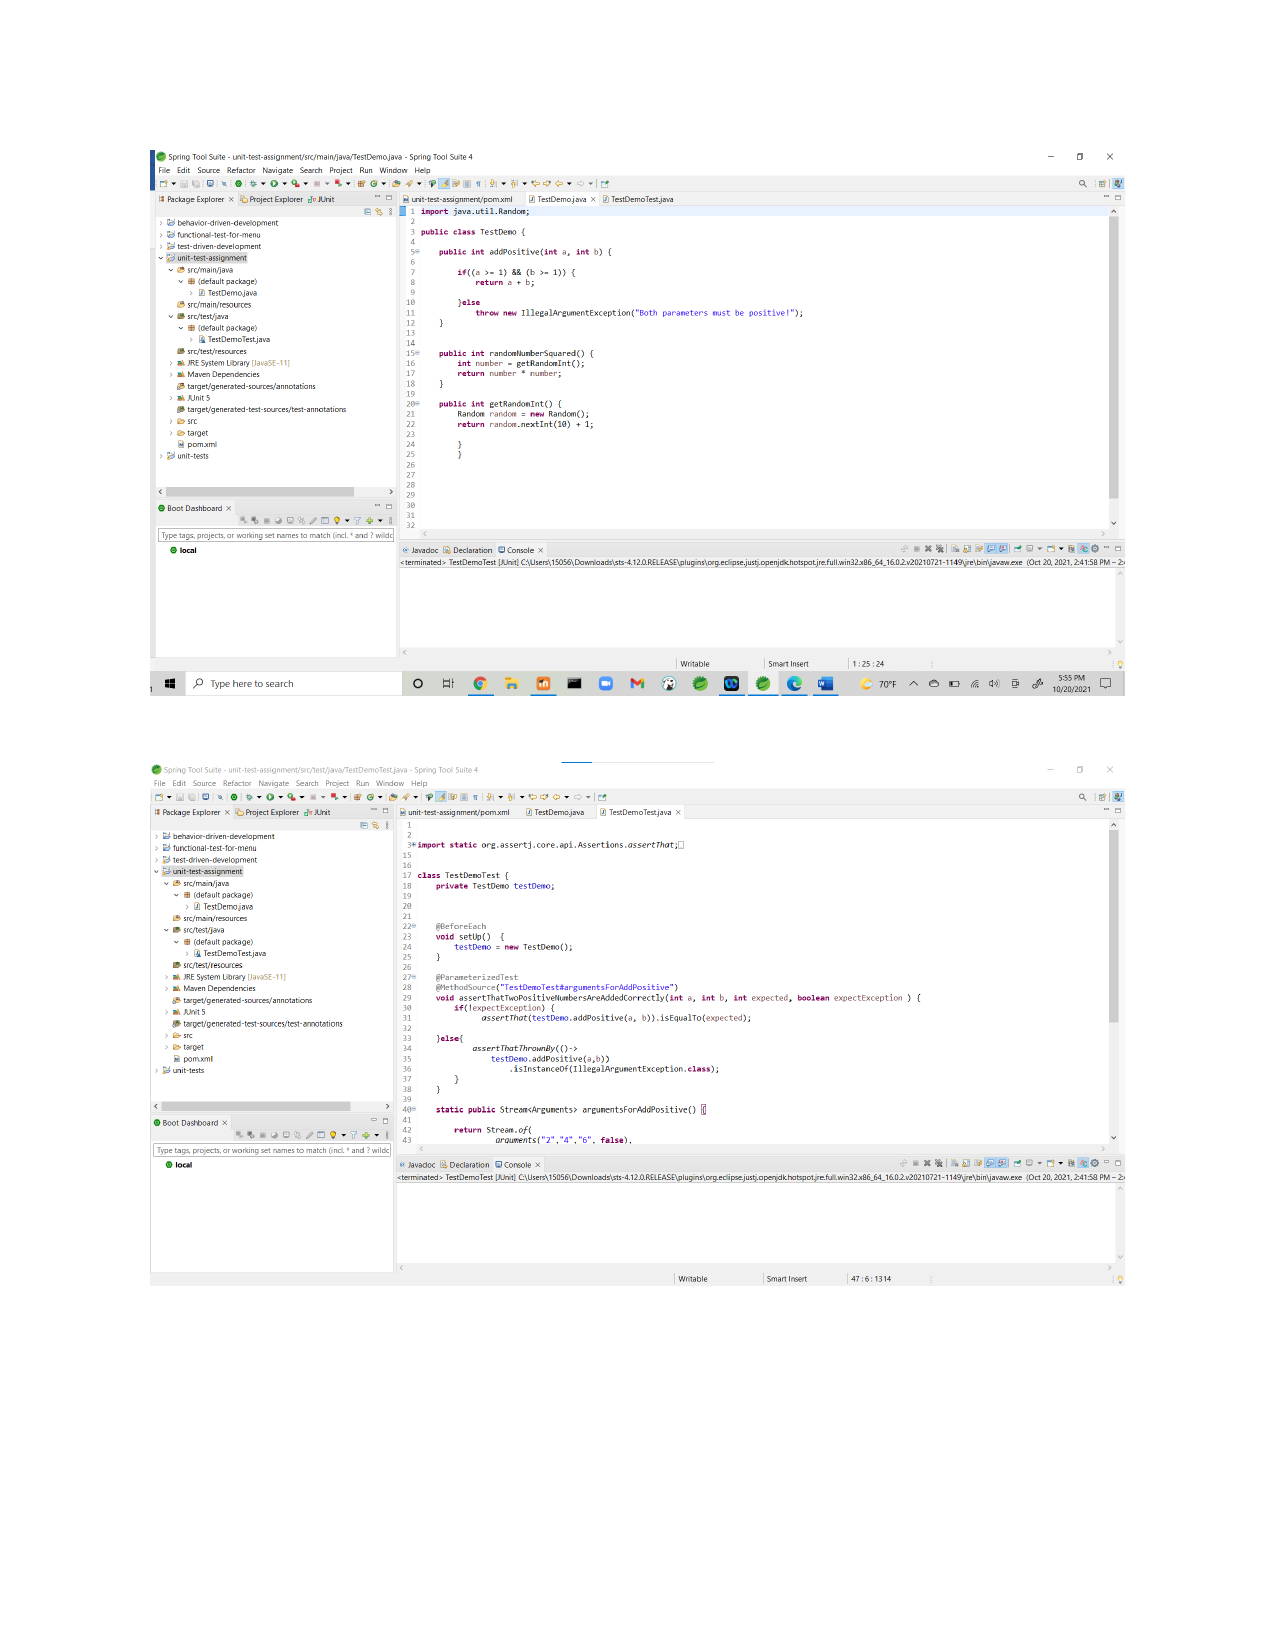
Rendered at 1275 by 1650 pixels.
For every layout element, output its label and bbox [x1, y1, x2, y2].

picture [150, 150, 1125, 696]
picture [150, 762, 1125, 1286]
